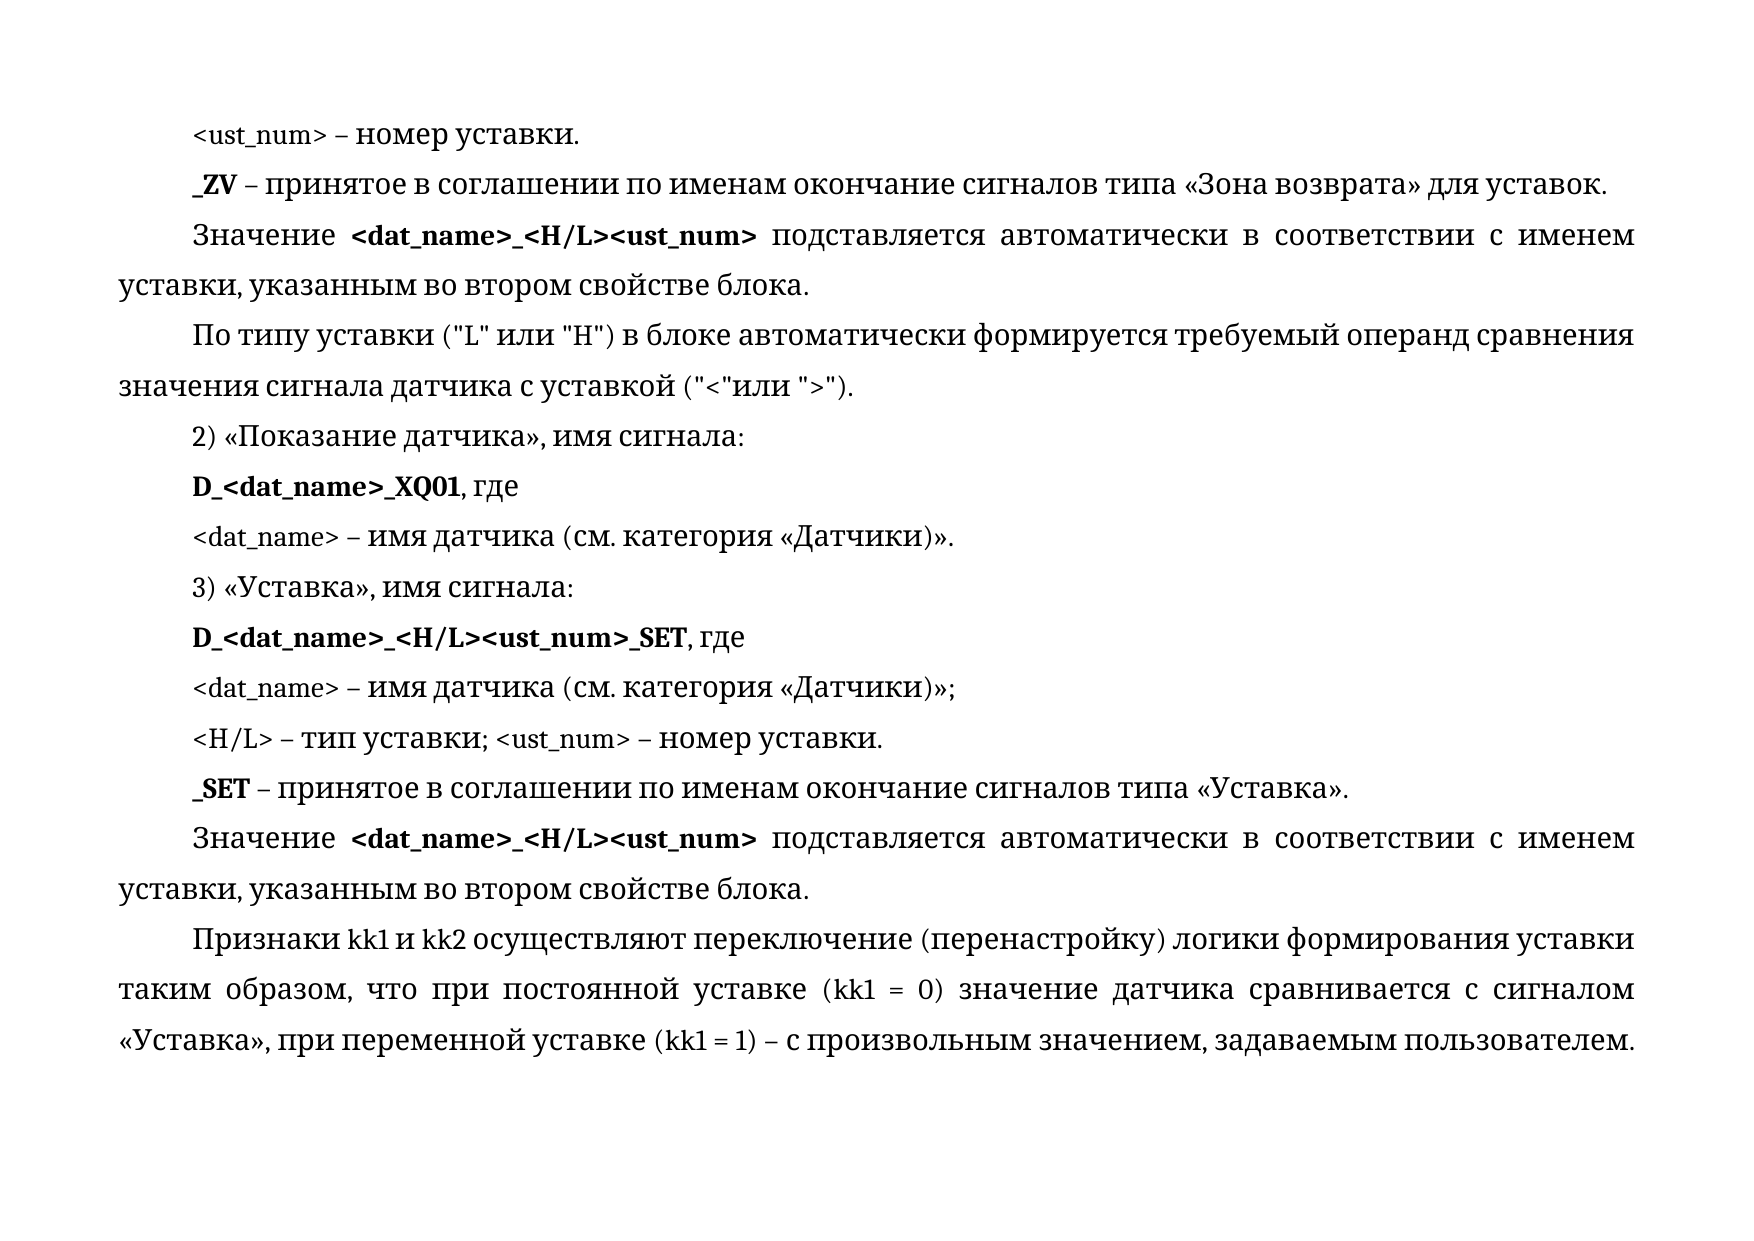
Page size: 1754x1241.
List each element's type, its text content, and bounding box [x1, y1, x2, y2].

text 3) «Уставка», имя сигнала: [118, 571, 1636, 604]
text _SET – принятое в соглашении по именам окончание сигналов типа «Уставка». [118, 772, 1636, 806]
text <dat_name> – имя датчика (см. категория «Датчики)»; [118, 672, 1636, 705]
text _ZV – принятое в соглашении по именам окончание сигналов типа «Зона возврата» для уставок. [118, 168, 1636, 202]
text <H/L> – тип уставки; <ust_num> – номер уставки. [118, 722, 1636, 755]
text D_<dat_name>_XQ01, где [118, 470, 1636, 504]
text 2) «Показание датчика», имя сигнала: [118, 420, 1636, 453]
text <ust_num> – номер уставки. [118, 118, 1636, 152]
text Значение <dat_name>_<H/L><ust_num> подставляется автоматически в соответствии с именем уставки, указанным во втором свойстве блока. [118, 822, 1636, 906]
text D_<dat_name>_<H/L><ust_num>_SET, где [118, 621, 1636, 655]
text Значение <dat_name>_<H/L><ust_num> подставляется автоматически в соответствии с именем уставки, указанным во втором свойстве блока. [118, 219, 1636, 303]
text По типу уставки ("L" или "H") в блоке автоматически формируется требуемый операнд сравнения значения сигнала датчика с уставкой ("<"или ">"). [118, 319, 1636, 403]
text <dat_name> – имя датчика (см. категория «Датчики)». [118, 521, 1636, 554]
